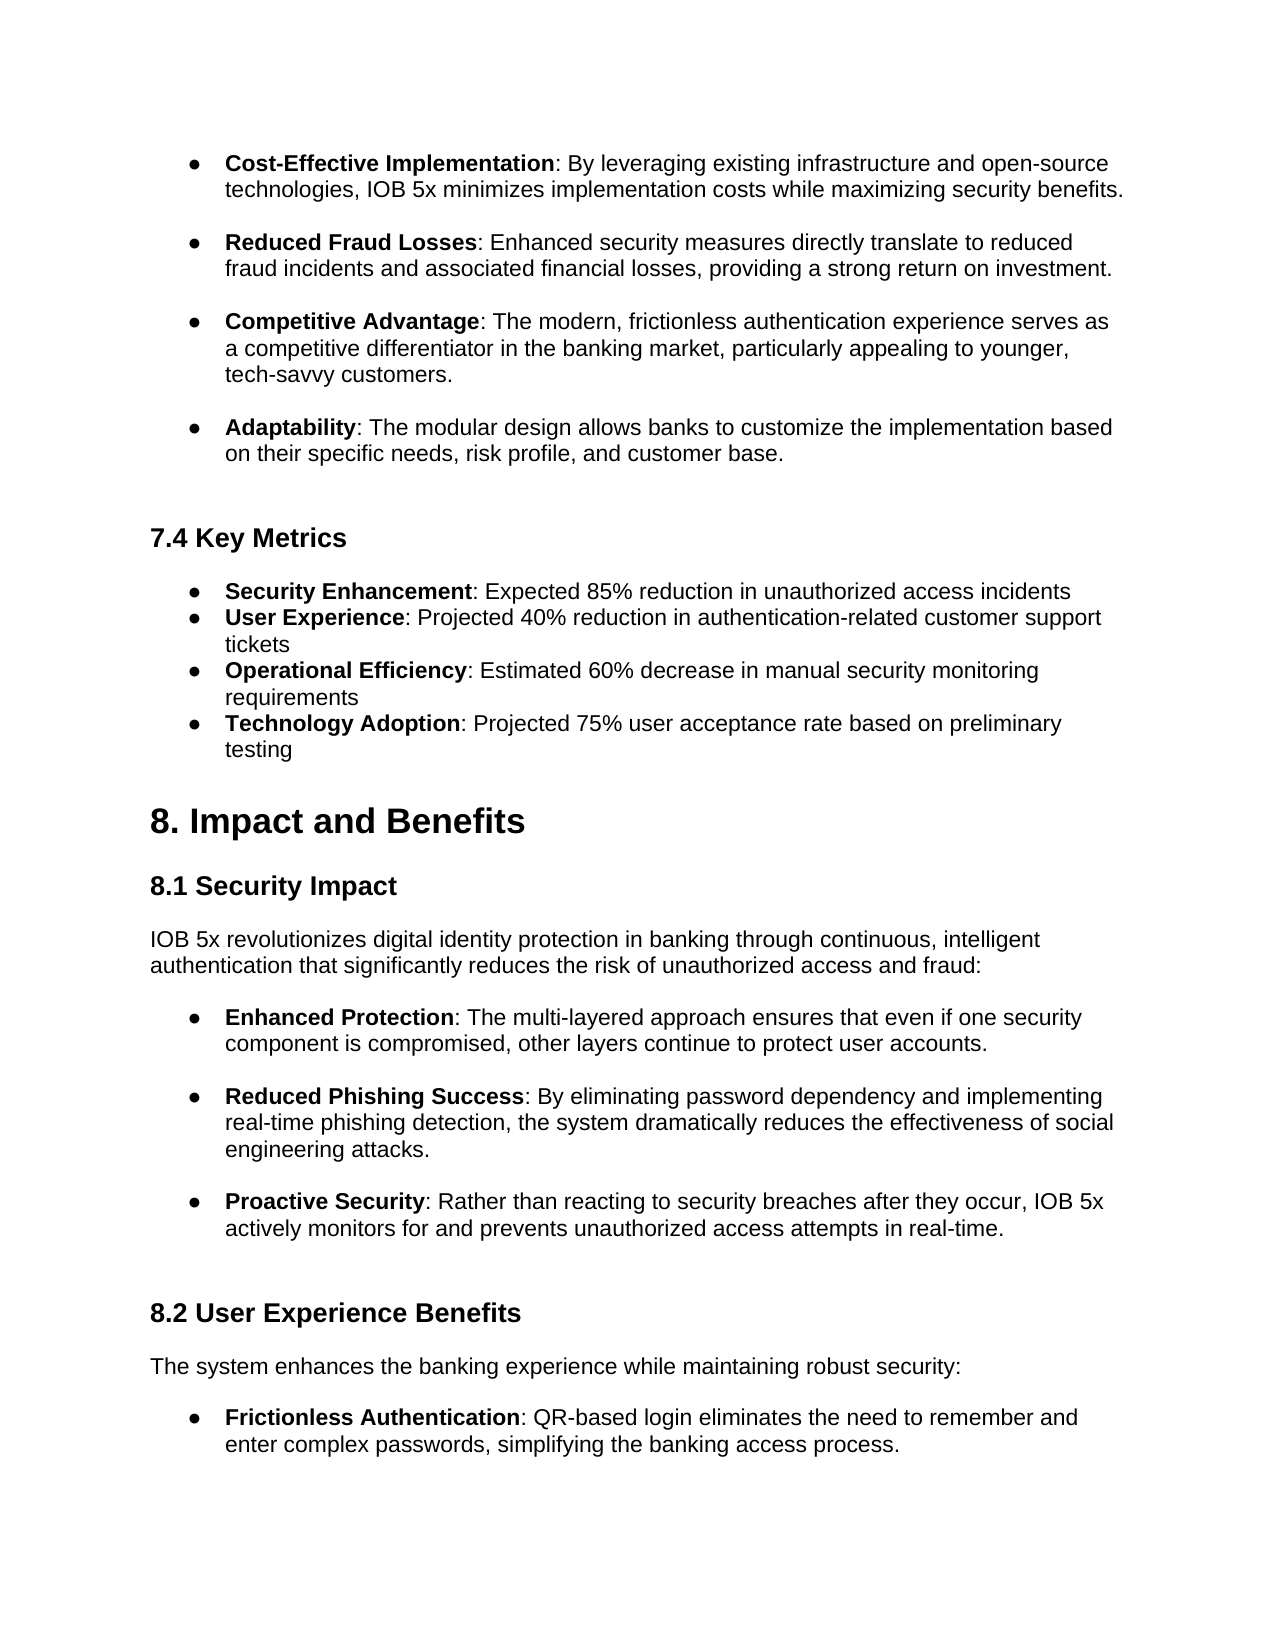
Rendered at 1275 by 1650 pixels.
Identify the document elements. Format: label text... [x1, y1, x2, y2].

list Enhanced Protection: The multi-layered approach ensures that even if one security component is compromised, other layers continue to protect user accounts. [187, 1004, 1125, 1083]
list Reduced Phishing Success: By eliminating password dependency and implementing real-time phishing detection, the system dramatically reduces the effectiveness of social engineering attacks. [187, 1083, 1125, 1188]
list Operational Efficiency: Estimated 60% decrease in manual security monitoring requirements [187, 657, 1125, 710]
subtitle 8. Impact and Benefits [150, 800, 1125, 841]
subtitle 7.4 Key Metrics [150, 522, 1125, 553]
list Adaptability: The modular design allows banks to customize the implementation based on their specific needs, risk profile, and customer base. [187, 413, 1125, 493]
text IOB 5x revolutionizes digital identity protection in banking through continuous, intelligent authentication that significantly reduces the risk of unauthorized access and fraud: [150, 926, 1125, 979]
list Proactive Security: Rather than reacting to security breaches after they occur, IOB 5x actively monitors for and prevents unauthorized access attempts in real-time. [187, 1188, 1125, 1267]
list Security Enhancement: Expected 85% reduction in unauthorized access incidents [187, 578, 1125, 604]
list Competitive Advantage: The modern, frictionless authentication experience serves as a competitive differentiator in the banking market, particularly appealing to younger, tech-savvy customers. [187, 308, 1125, 413]
subtitle 8.2 User Experience Benefits [150, 1297, 1125, 1328]
subtitle 8.1 Security Impact [150, 870, 1125, 901]
list User Experience: Projected 40% reduction in authentication-related customer support tickets [187, 604, 1125, 657]
list Frictionless Authentication: QR-based login eliminates the need to remember and enter complex passwords, simplifying the banking access process. [187, 1404, 1125, 1483]
list Reduced Fraud Losses: Enhanced security measures directly translate to reduced fraud incidents and associated financial losses, providing a strong return on investment. [187, 229, 1125, 308]
list Technology Adoption: Projected 75% user acceptance rate based on preliminary testing [187, 710, 1125, 762]
text The system enhances the banking experience while maintaining robust security: [150, 1353, 1125, 1379]
list Cost-Effective Implementation: By leveraging existing infrastructure and open-source technologies, IOB 5x minimizes implementation costs while maximizing security benefits. [187, 150, 1125, 229]
